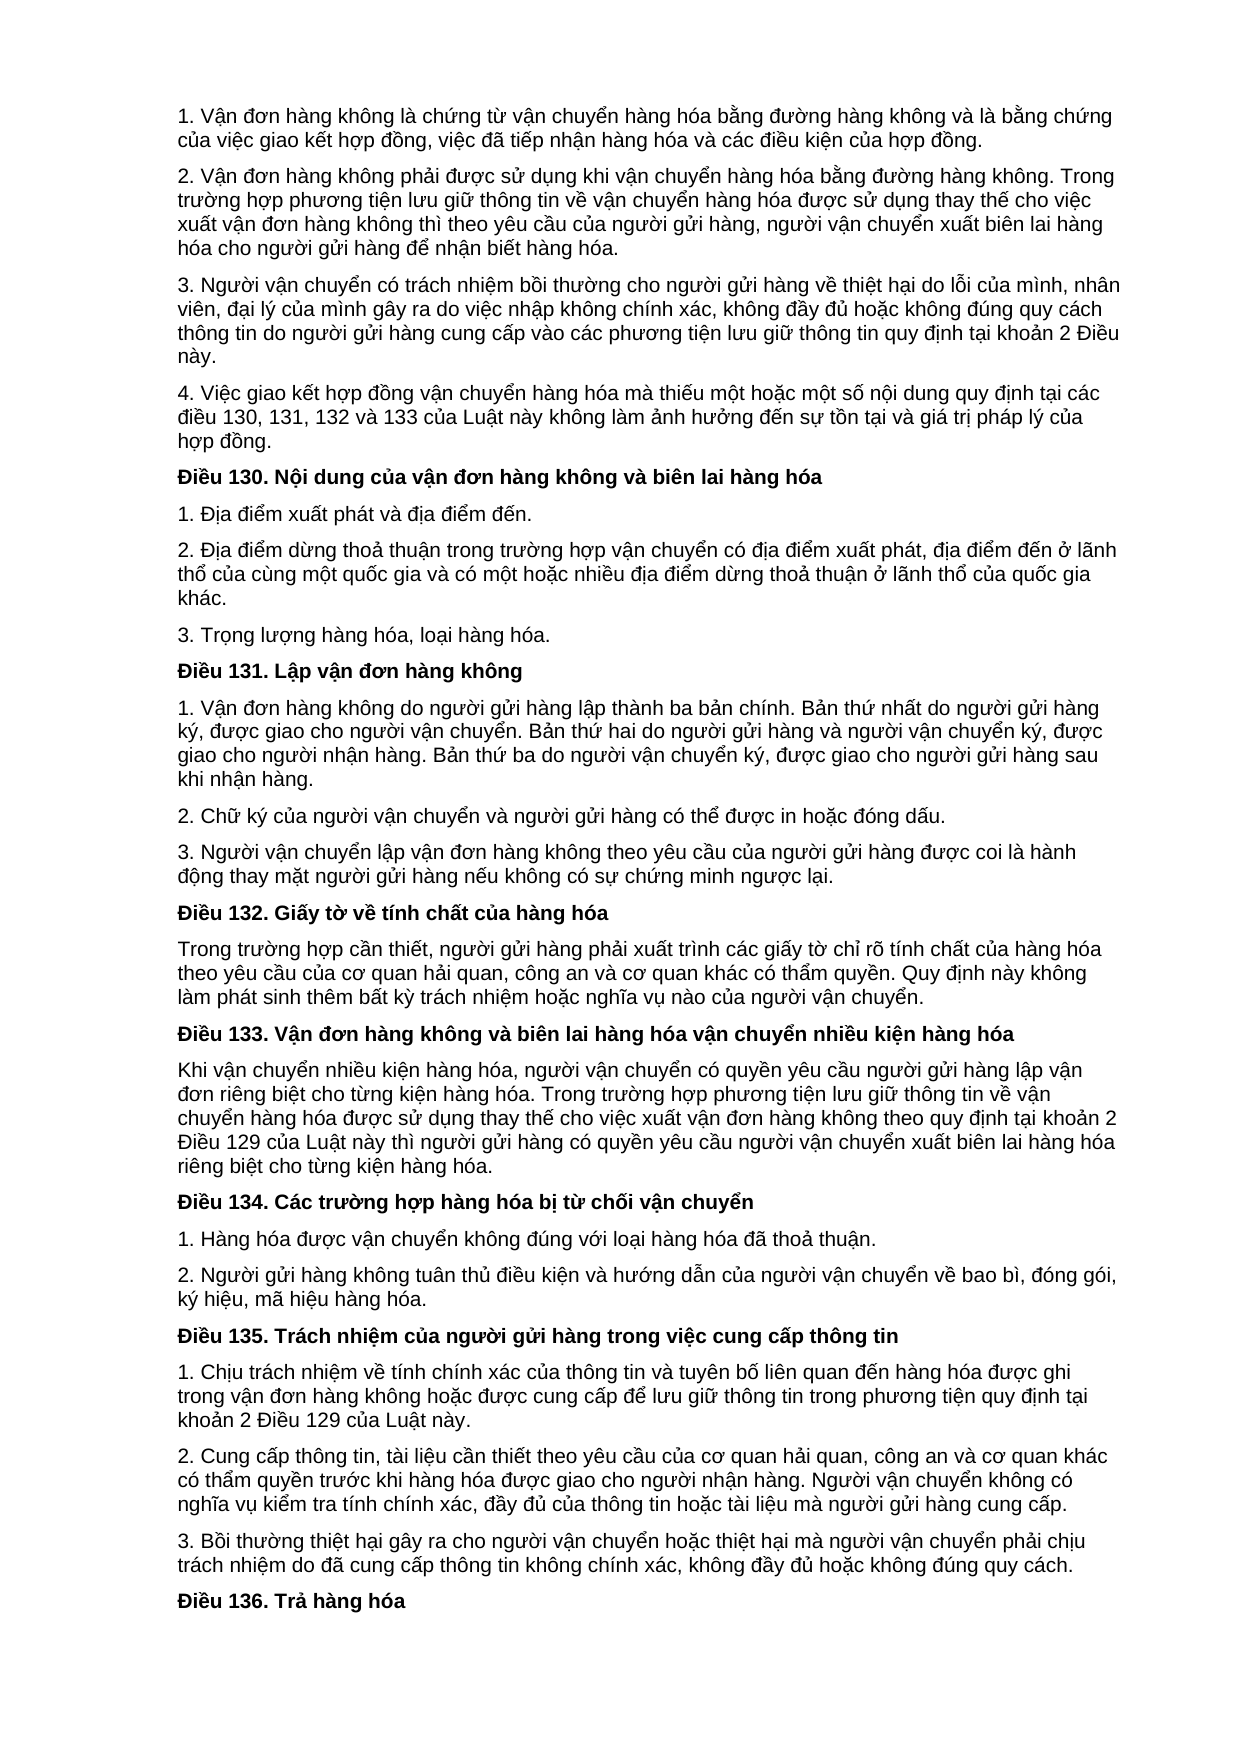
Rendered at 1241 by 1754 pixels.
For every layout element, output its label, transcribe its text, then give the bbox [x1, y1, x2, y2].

text Khi vận chuyển nhiều kiện hàng hóa, người vận chuyển có quyền yêu cầu người gửi hàng lập vận đơn riêng biệt cho từng kiện hàng hóa. Trong trường hợp phương tiện lưu giữ thông tin về vận chuyển hàng hóa được sử dụng thay thế cho việc xuất vận đơn hàng không theo quy định tại khoản 2 Điều 129 của Luật này thì người gửi hàng có quyền yêu cầu người vận chuyển xuất biên lai hàng hóa riêng biệt cho từng kiện hàng hóa. [177, 1058, 1122, 1178]
text 1. Hàng hóa được vận chuyển không đúng với loại hàng hóa đã thoả thuận. [177, 1227, 1122, 1251]
text Điều 134. Các trường hợp hàng hóa bị từ chối vận chuyển [177, 1190, 1122, 1214]
text 2. Địa điểm dừng thoả thuận trong trường hợp vận chuyển có địa điểm xuất phát, địa điểm đến ở lãnh thổ của cùng một quốc gia và có một hoặc nhiều địa điểm dừng thoả thuận ở lãnh thổ của quốc gia khác. [177, 538, 1122, 610]
text 2. Vận đơn hàng không phải được sử dụng khi vận chuyển hàng hóa bằng đường hàng không. Trong trường hợp phương tiện lưu giữ thông tin về vận chuyển hàng hóa được sử dụng thay thế cho việc xuất vận đơn hàng không thì theo yêu cầu của người gửi hàng, người vận chuyển xuất biên lai hàng hóa cho người gửi hàng để nhận biết hàng hóa. [177, 164, 1122, 260]
text 4. Việc giao kết hợp đồng vận chuyển hàng hóa mà thiếu một hoặc một số nội dung quy định tại các điều 130, 131, 132 và 133 của Luật này không làm ảnh hưởng đến sự tồn tại và giá trị pháp lý của hợp đồng. [177, 381, 1122, 453]
text 1. Địa điểm xuất phát và địa điểm đến. [177, 502, 1122, 526]
text Trong trường hợp cần thiết, người gửi hàng phải xuất trình các giấy tờ chỉ rõ tính chất của hàng hóa theo yêu cầu của cơ quan hải quan, công an và cơ quan khác có thẩm quyền. Quy định này không làm phát sinh thêm bất kỳ trách nhiệm hoặc nghĩa vụ nào của người vận chuyển. [177, 937, 1122, 1009]
text 1. Chịu trách nhiệm về tính chính xác của thông tin và tuyên bố liên quan đến hàng hóa được ghi trong vận đơn hàng không hoặc được cung cấp để lưu giữ thông tin trong phương tiện quy định tại khoản 2 Điều 129 của Luật này. [177, 1360, 1122, 1432]
text Điều 133. Vận đơn hàng không và biên lai hàng hóa vận chuyển nhiều kiện hàng hóa [177, 1021, 1122, 1045]
text 3. Người vận chuyển lập vận đơn hàng không theo yêu cầu của người gửi hàng được coi là hành động thay mặt người gửi hàng nếu không có sự chứng minh ngược lại. [177, 840, 1122, 888]
text 3. Người vận chuyển có trách nhiệm bồi thường cho người gửi hàng về thiệt hại do lỗi của mình, nhân viên, đại lý của mình gây ra do việc nhập không chính xác, không đầy đủ hoặc không đúng quy cách thông tin do người gửi hàng cung cấp vào các phương tiện lưu giữ thông tin quy định tại khoản 2 Điều này. [177, 272, 1122, 368]
text 1. Vận đơn hàng không là chứng từ vận chuyển hàng hóa bằng đường hàng không và là bằng chứng của việc giao kết hợp đồng, việc đã tiếp nhận hàng hóa và các điều kiện của hợp đồng. [177, 104, 1122, 152]
text 2. Người gửi hàng không tuân thủ điều kiện và hướng dẫn của người vận chuyển về bao bì, đóng gói, ký hiệu, mã hiệu hàng hóa. [177, 1263, 1122, 1311]
text Điều 132. Giấy tờ về tính chất của hàng hóa [177, 901, 1122, 924]
text 3. Bồi thường thiệt hại gây ra cho người vận chuyển hoặc thiệt hại mà người vận chuyển phải chịu trách nhiệm do đã cung cấp thông tin không chính xác, không đầy đủ hoặc không đúng quy cách. [177, 1529, 1122, 1577]
text 1. Vận đơn hàng không do người gửi hàng lập thành ba bản chính. Bản thứ nhất do người gửi hàng ký, được giao cho người vận chuyển. Bản thứ hai do người gửi hàng và người vận chuyển ký, được giao cho người nhận hàng. Bản thứ ba do người vận chuyển ký, được giao cho người gửi hàng sau khi nhận hàng. [177, 695, 1122, 791]
text 2. Cung cấp thông tin, tài liệu cần thiết theo yêu cầu của cơ quan hải quan, công an và cơ quan khác có thẩm quyền trước khi hàng hóa được giao cho người nhận hàng. Người vận chuyển không có nghĩa vụ kiểm tra tính chính xác, đầy đủ của thông tin hoặc tài liệu mà người gửi hàng cung cấp. [177, 1444, 1122, 1516]
text Điều 135. Trách nhiệm của người gửi hàng trong việc cung cấp thông tin [177, 1323, 1122, 1347]
text Điều 130. Nội dung của vận đơn hàng không và biên lai hàng hóa [177, 465, 1122, 489]
text 3. Trọng lượng hàng hóa, loại hàng hóa. [177, 622, 1122, 646]
text Điều 131. Lập vận đơn hàng không [177, 659, 1122, 683]
text 2. Chữ ký của người vận chuyển và người gửi hàng có thể được in hoặc đóng dấu. [177, 804, 1122, 828]
text Điều 136. Trả hàng hóa [177, 1589, 1122, 1613]
